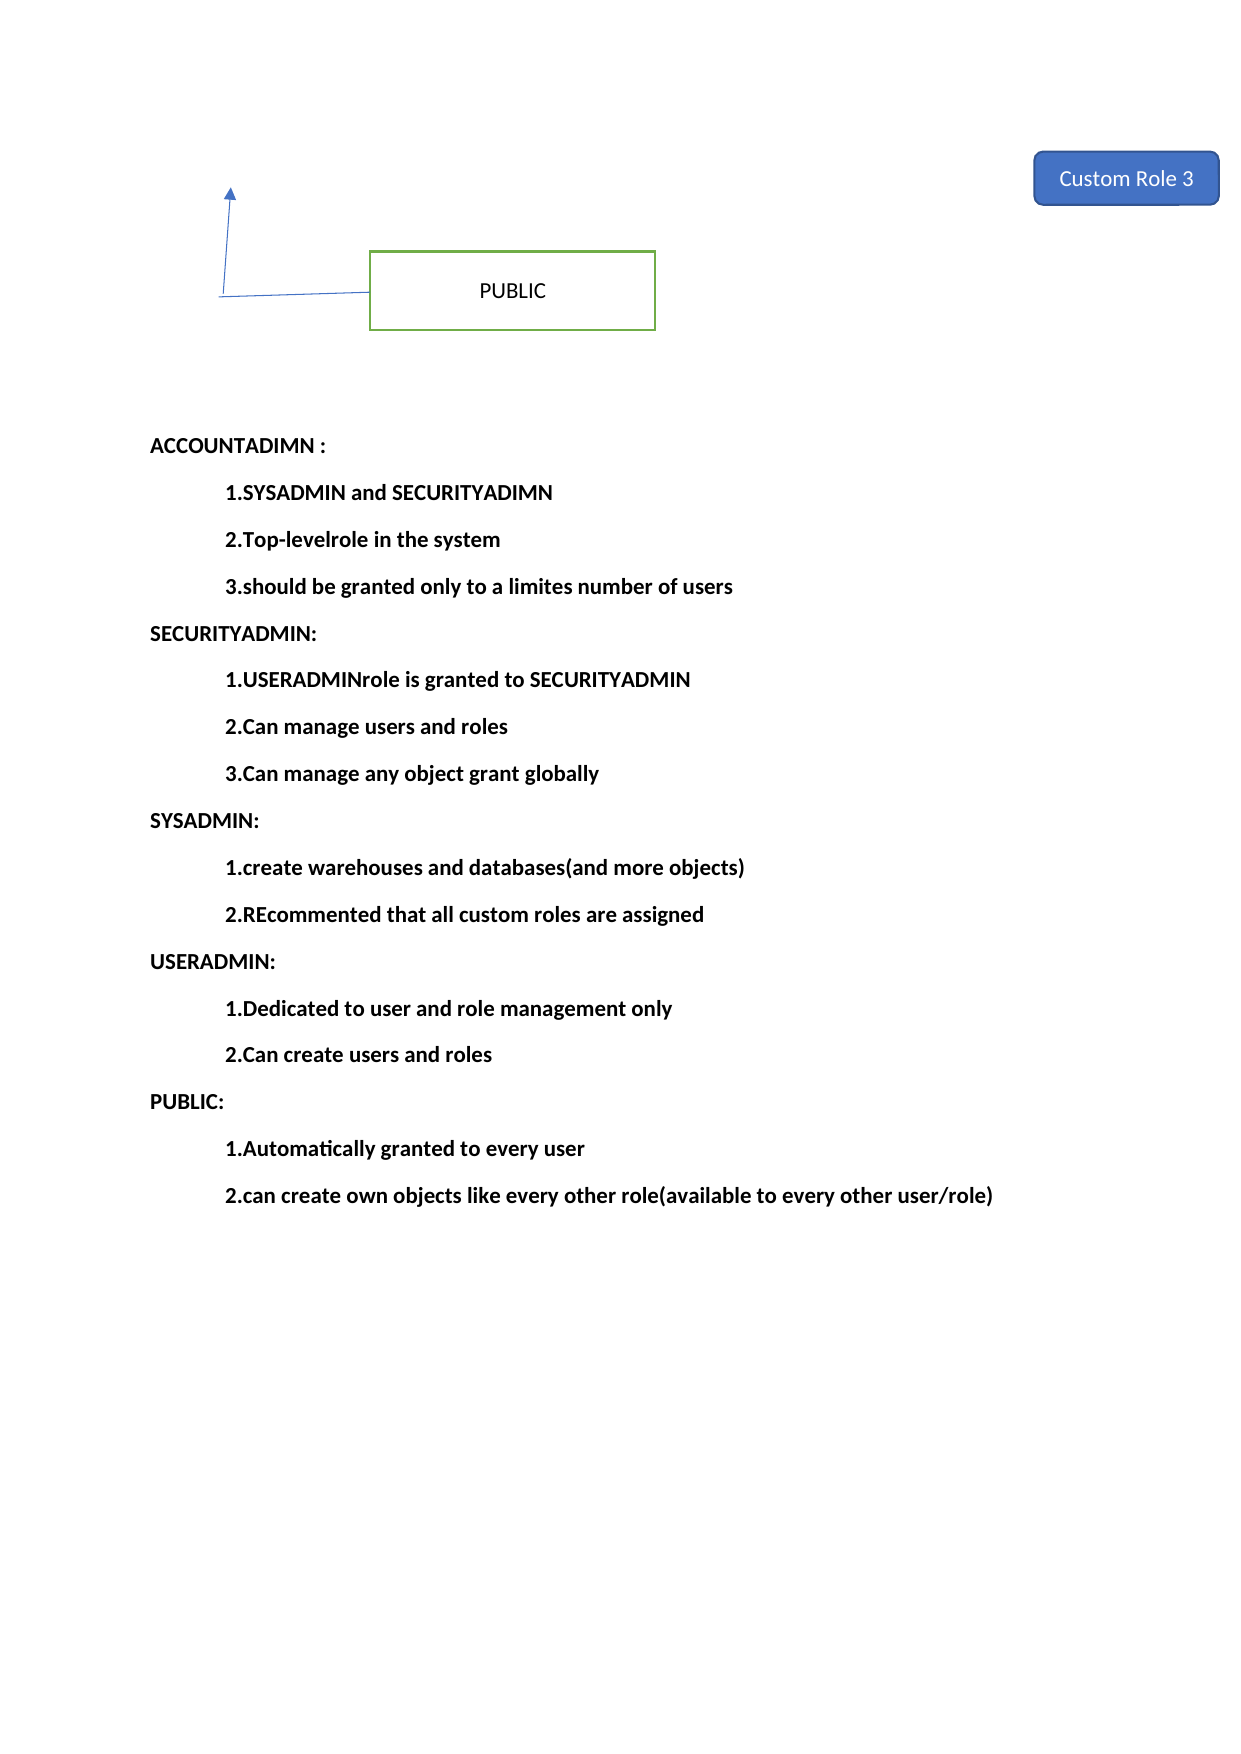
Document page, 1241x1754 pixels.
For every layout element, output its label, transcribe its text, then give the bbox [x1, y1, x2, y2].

text 1.Dedicated to user and role management only [150, 994, 1090, 1022]
text SECURITYADMIN: [150, 619, 1090, 647]
text ACCOUNTADIMN : [150, 431, 1090, 459]
text 2.Can manage users and roles [150, 712, 1090, 741]
text 2.REcommented that all custom roles are assigned [150, 900, 1090, 928]
text 1.Automatically granted to every user [150, 1134, 1090, 1162]
text 1.create warehouses and databases(and more objects) [150, 853, 1090, 881]
text 2.can create own objects like every other role(available to every other user/role) [150, 1181, 1090, 1209]
text 1.SYSADMIN and SECURITYADIMN [150, 478, 1090, 506]
text 1.USERADMINrole is granted to SECURITYADMIN [150, 666, 1090, 694]
text SYSADMIN: [150, 806, 1090, 834]
text USERADMIN: [150, 947, 1090, 975]
text 2.Top-levelrole in the system [150, 525, 1090, 553]
text 3.Can manage any object grant globally [150, 759, 1090, 787]
text PUBLIC: [150, 1087, 1090, 1116]
text 2.Can create users and roles [150, 1041, 1090, 1069]
text 3.should be granted only to a limites number of users [150, 572, 1090, 600]
